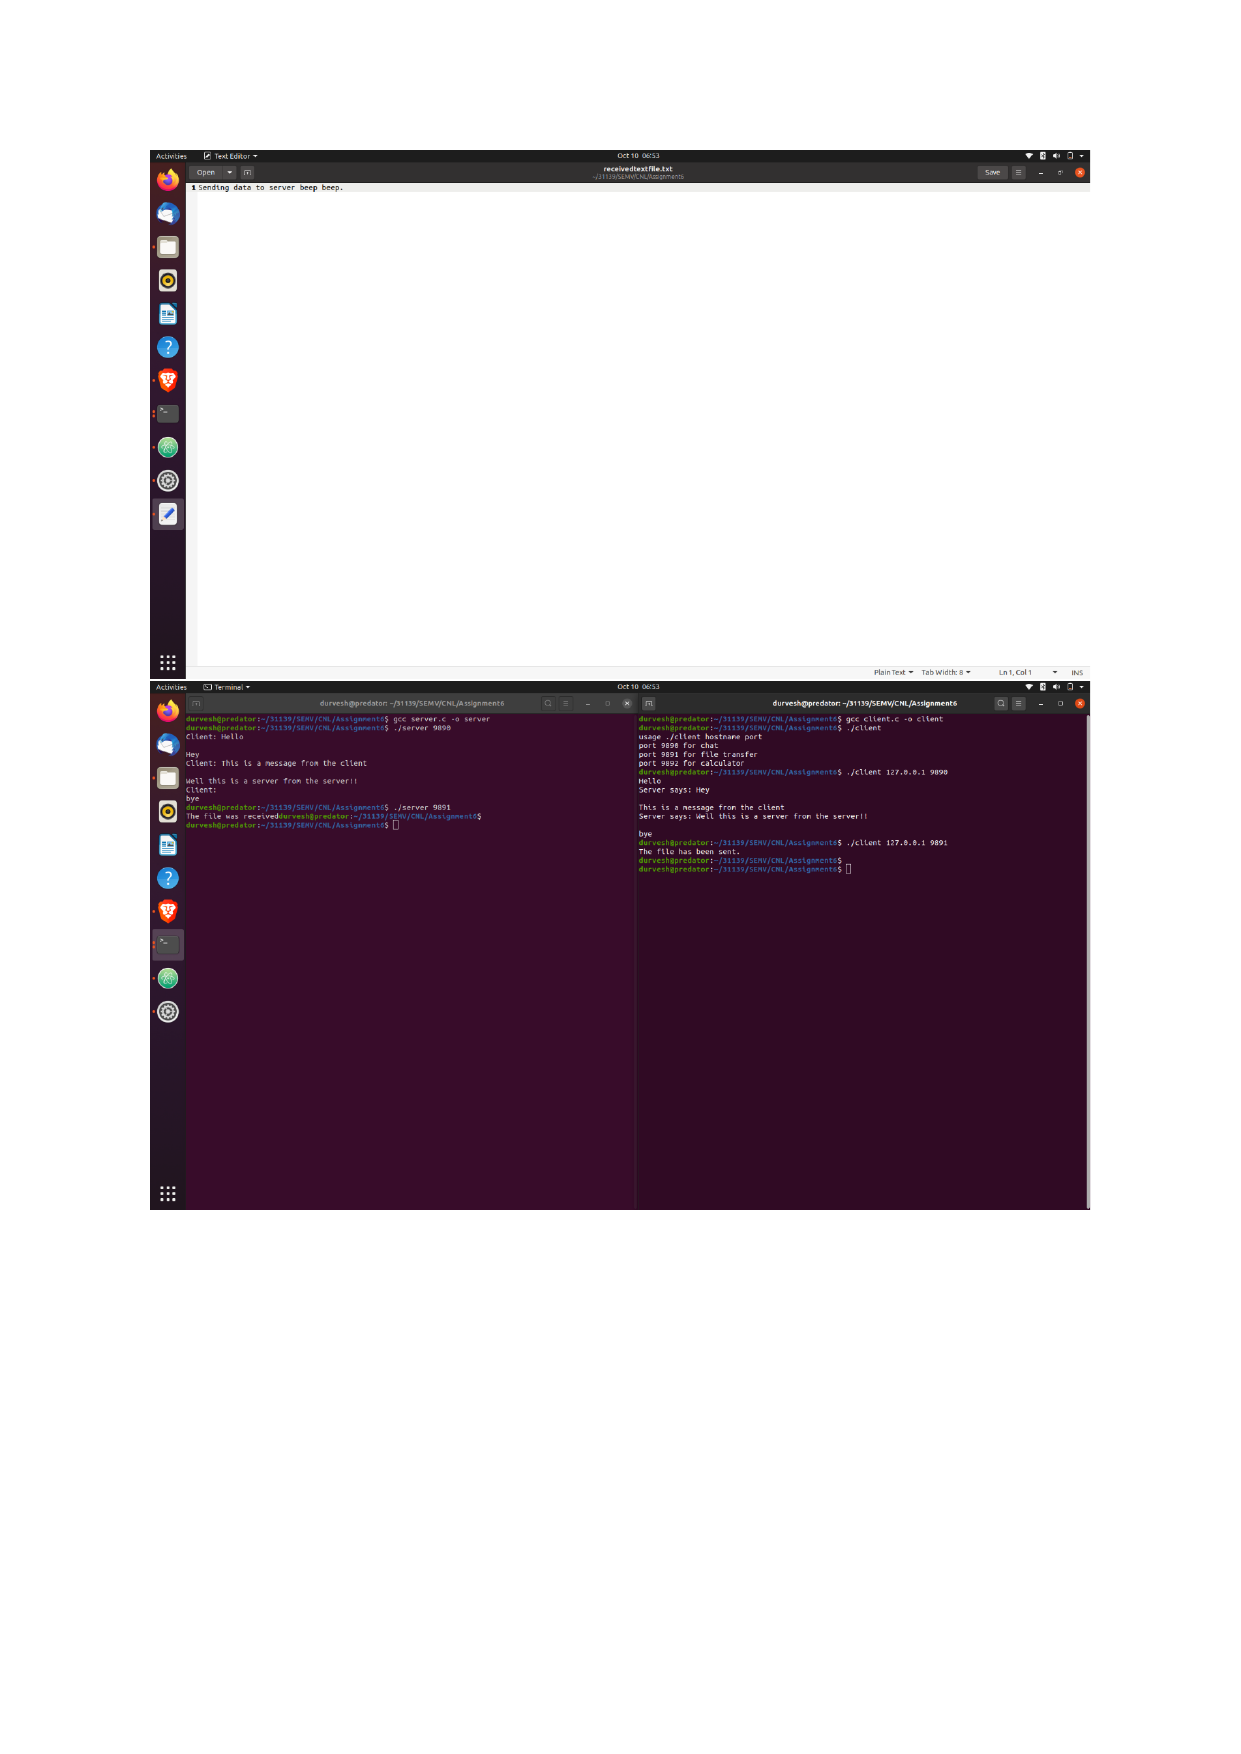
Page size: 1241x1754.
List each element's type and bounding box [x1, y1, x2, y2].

picture [150, 681, 1091, 1210]
picture [150, 150, 1091, 679]
